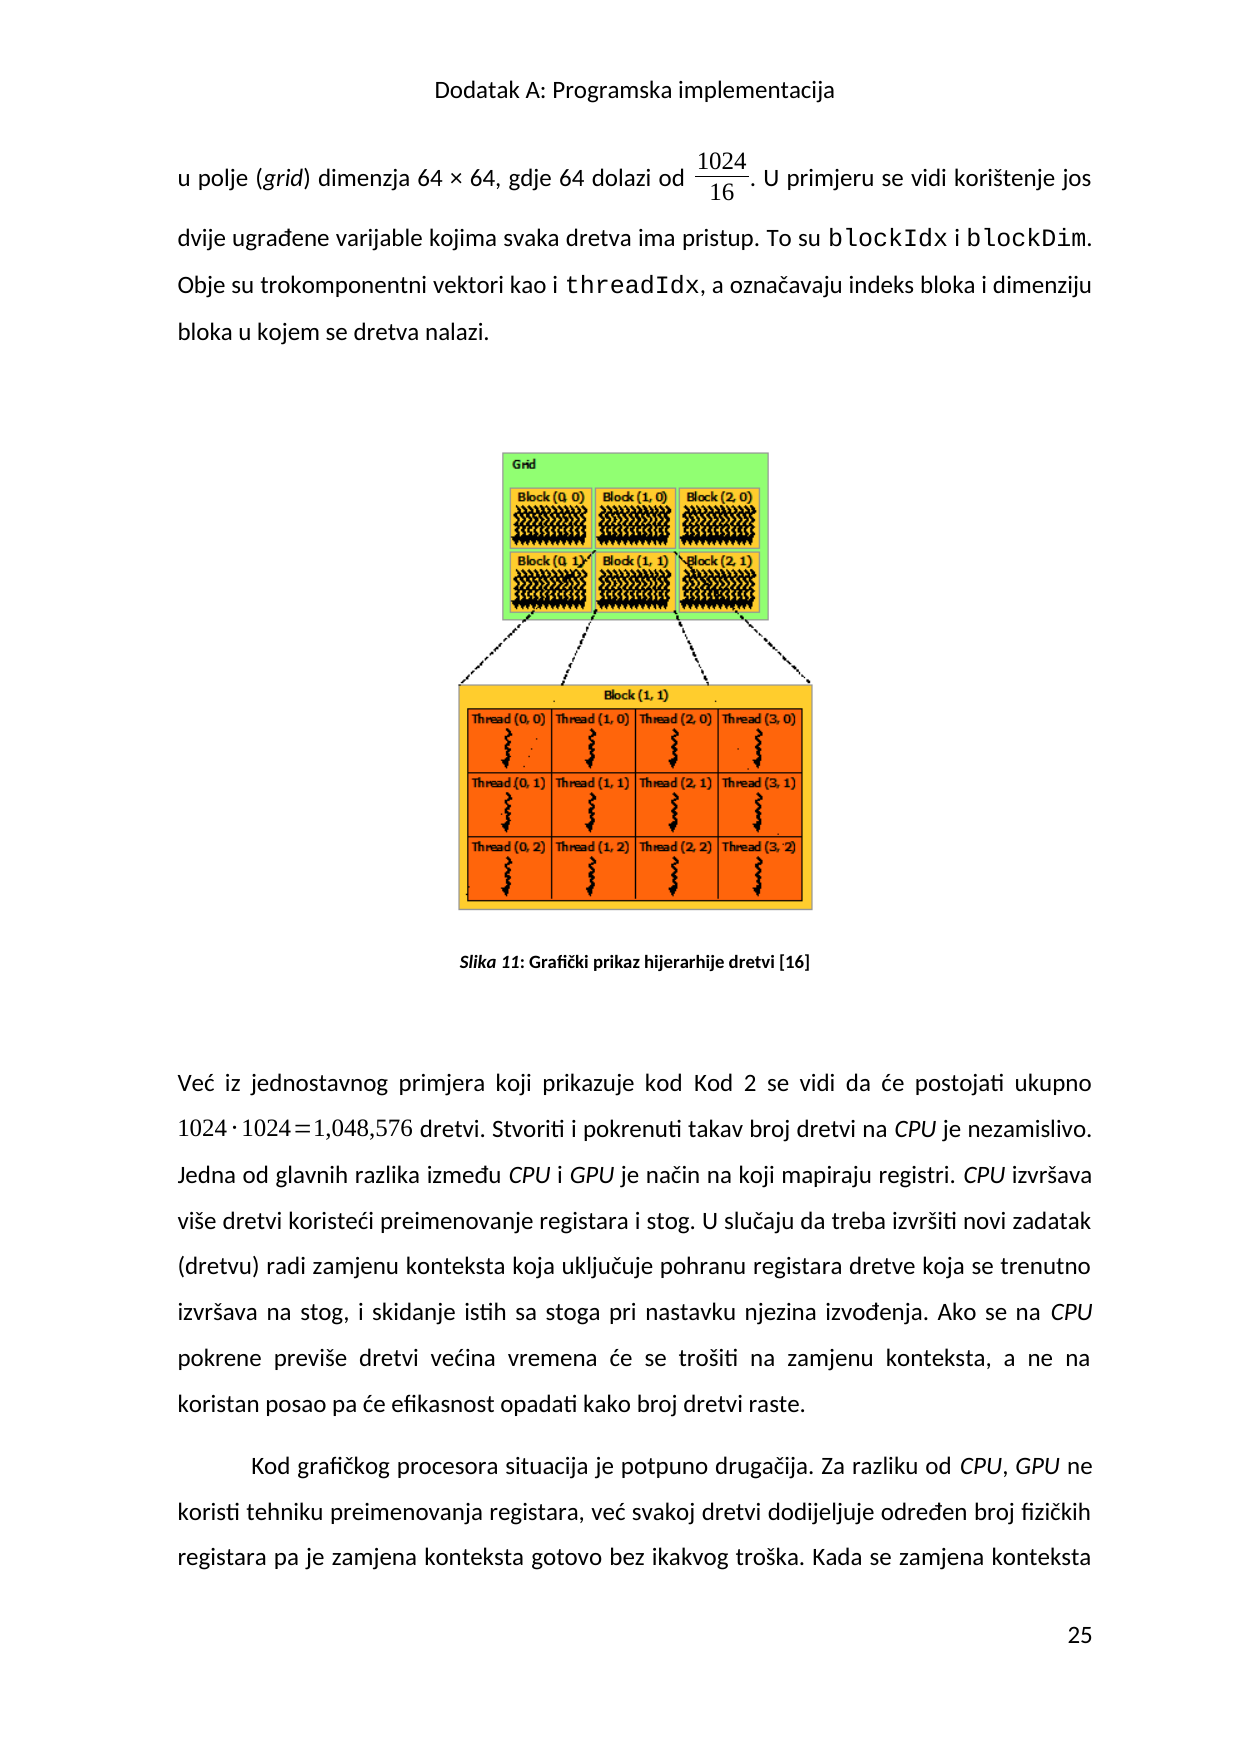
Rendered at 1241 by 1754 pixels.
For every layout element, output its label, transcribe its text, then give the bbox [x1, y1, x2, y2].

text Slika 11: Grafički prikaz hijerarhije dretvi [16] [177, 950, 1092, 973]
text Već iz jednostavnog primjera koji prikazuje kod 2 se vidi da će postojati ukupno dretvi. Stvoriti i pokrenuti takav broj dretvi na CPU je nezamislivo. Jedna od glavnih razlika između CPU i GPU je način na koji mapiraju registri. CPU izvršava više dretvi koristeći preimenovanje registara i stog. U slučaju da treba izvršiti novi zadatak (dretvu) radi zamjenu konteksta koja uključuje pohranu registara dretve koja se trenutno izvršava na stog, i skidanje istih sa stoga pri nastavku njezina izvođenja. Ako se na CPU pokrene previše dretvi većina vremena će se trošiti na zamjenu konteksta, a ne na koristan posao pa će efikasnost opadati kako broj dretvi raste. [177, 1068, 1092, 1418]
picture [446, 440, 824, 919]
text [177, 148, 1092, 346]
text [177, 1450, 1092, 1572]
